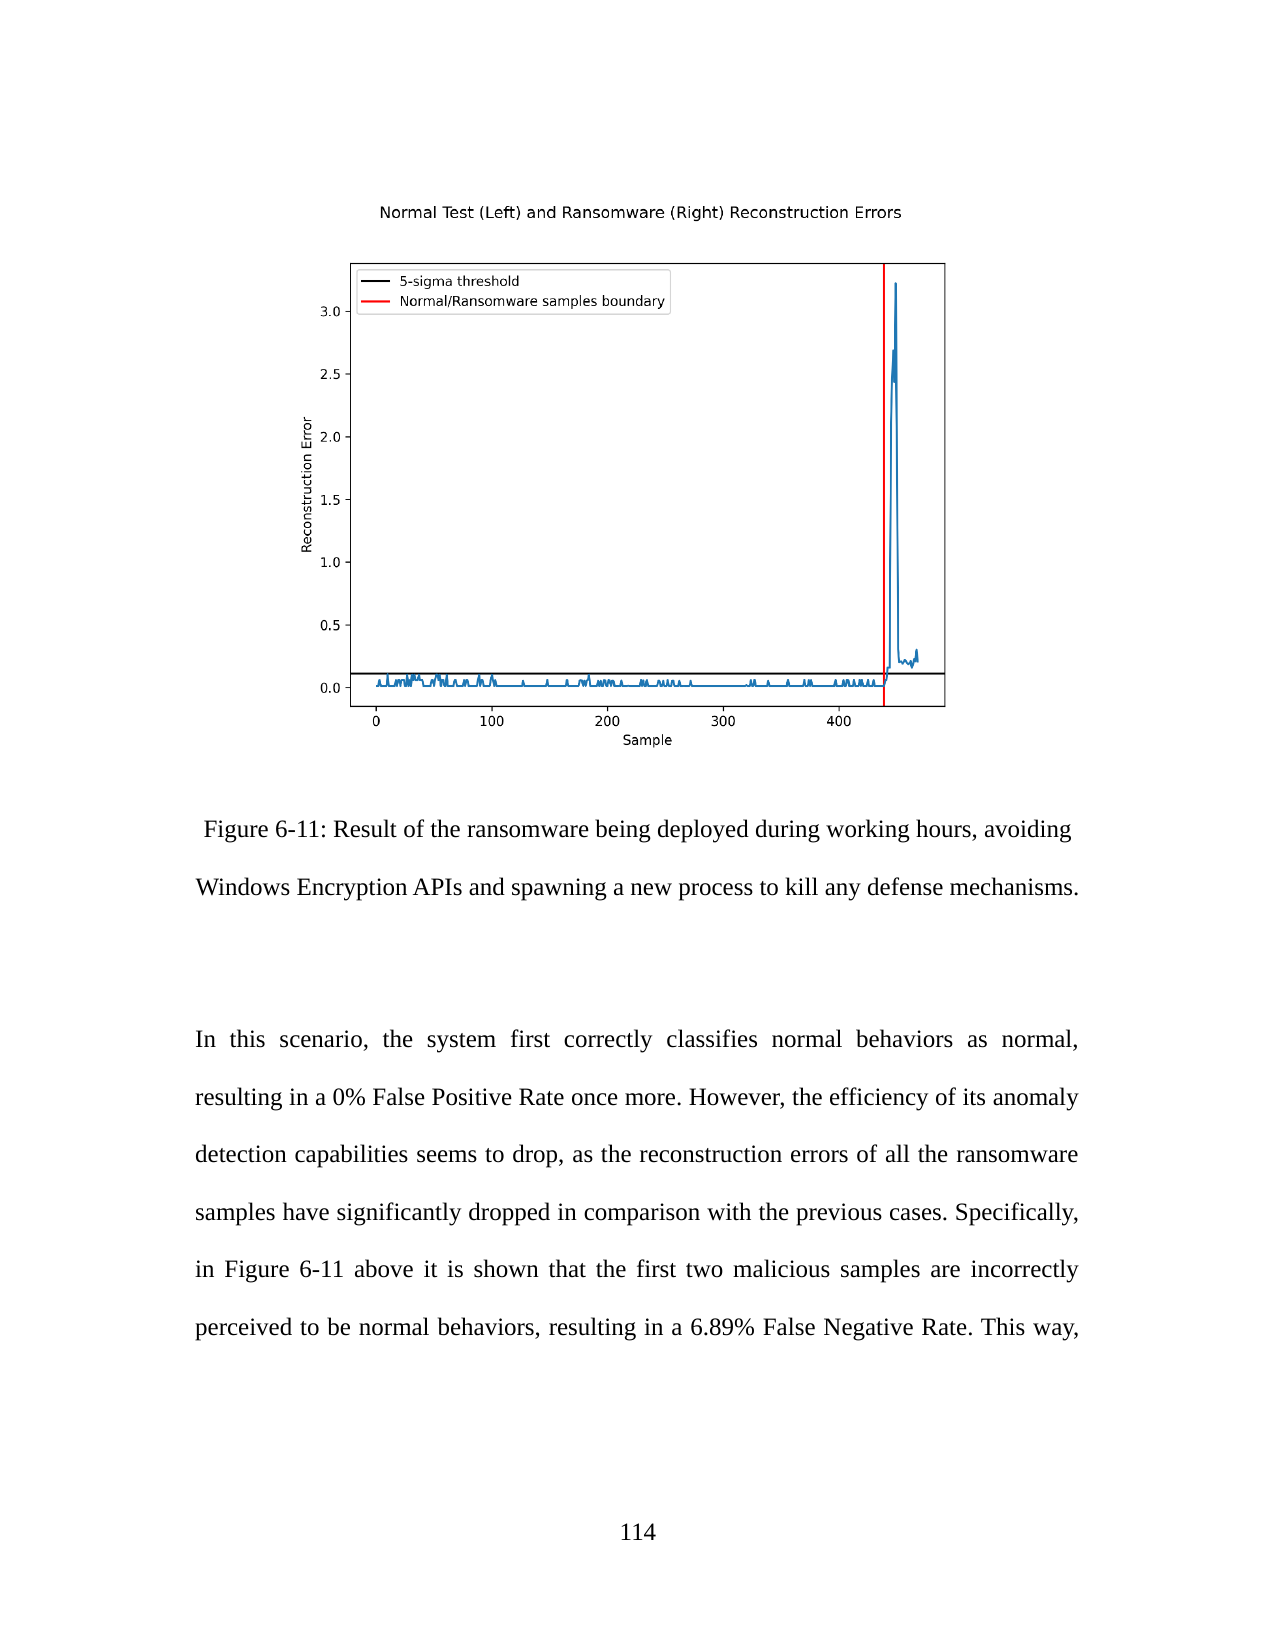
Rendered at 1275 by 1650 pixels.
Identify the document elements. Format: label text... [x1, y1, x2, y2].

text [195, 1024, 1080, 1341]
picture [255, 195, 1020, 769]
